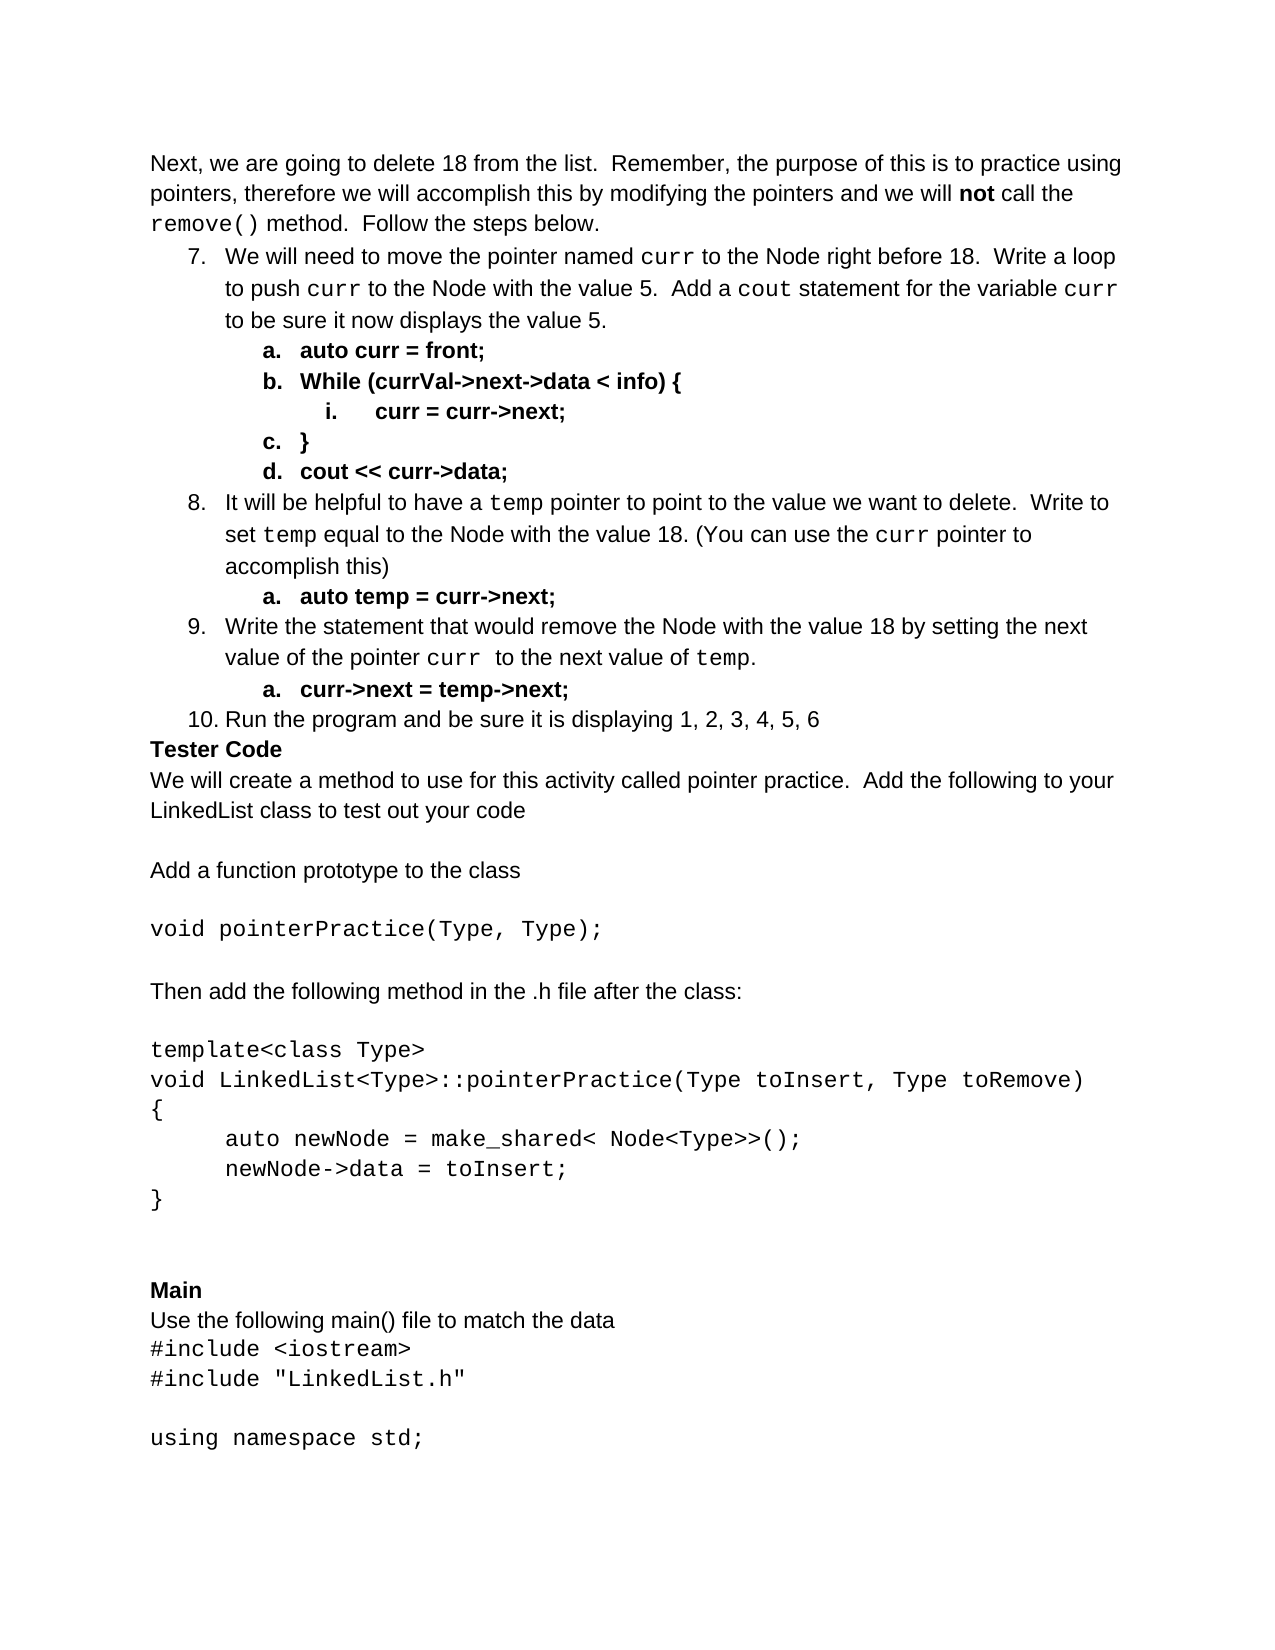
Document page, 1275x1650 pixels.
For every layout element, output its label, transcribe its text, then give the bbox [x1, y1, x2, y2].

list auto temp = curr->next; [262, 583, 1125, 609]
list curr = curr->next; [337, 398, 1125, 424]
list auto curr = front; [262, 337, 1125, 364]
list Run the program and be sure it is displaying 1, 2, 3, 4, 5, 6 [187, 706, 1125, 733]
text Tester Code [150, 736, 1125, 763]
text Use the following main() file to match the data [150, 1307, 1125, 1333]
list cout << curr->data; [262, 458, 1125, 485]
text Next, we are going to delete 18 from the list. Remember, the purpose of this is to practice using pointers, therefore we will accomplish this by modifying the pointers and we will not call the remove() method. Follow the steps below. [150, 150, 1125, 239]
text Then add the following method in the .h file after the class: [150, 978, 1125, 1004]
text } [150, 1187, 1125, 1213]
text Add a function prototype to the class [150, 857, 1125, 884]
text { [150, 1098, 1125, 1124]
text #include "LinkedList.h" [150, 1367, 1125, 1393]
text void pointerPractice(Type, Type); [150, 918, 1125, 944]
text newNode->data = toInsert; [150, 1157, 1125, 1183]
list curr->next = temp->next; [262, 676, 1125, 702]
text using namespace std; [150, 1427, 1125, 1453]
text void LinkedList<Type>::pointerPractice(Type toInsert, Type toRemove) [150, 1068, 1125, 1094]
text Main [150, 1277, 1125, 1303]
list It will be helpful to have a temp pointer to point to the value we want to delete. Write to set temp equal to the Node with the value 18. (You can use the curr pointer to accomplish this) [187, 488, 1125, 579]
text auto newNode = make_shared< Node<Type>>(); [150, 1127, 1125, 1153]
list While (currVal->next->data < info) { [262, 368, 1125, 394]
text template<class Type> [150, 1038, 1125, 1064]
list Write the statement that would remove the Node with the value 18 by setting the next value of the pointer curr to the next value of temp. [187, 613, 1125, 672]
list We will need to move the pointer named curr to the Node right before 18. Write a loop to push curr to the Node with the value 5. Add a cout statement for the variable curr to be sure it now displays the value 5. [187, 243, 1125, 334]
text We will create a method to use for this activity called pointer practice. Add the following to your LinkedList class to test out your code [150, 767, 1125, 823]
list } [262, 428, 1125, 454]
text #include <iostream> [150, 1337, 1125, 1363]
